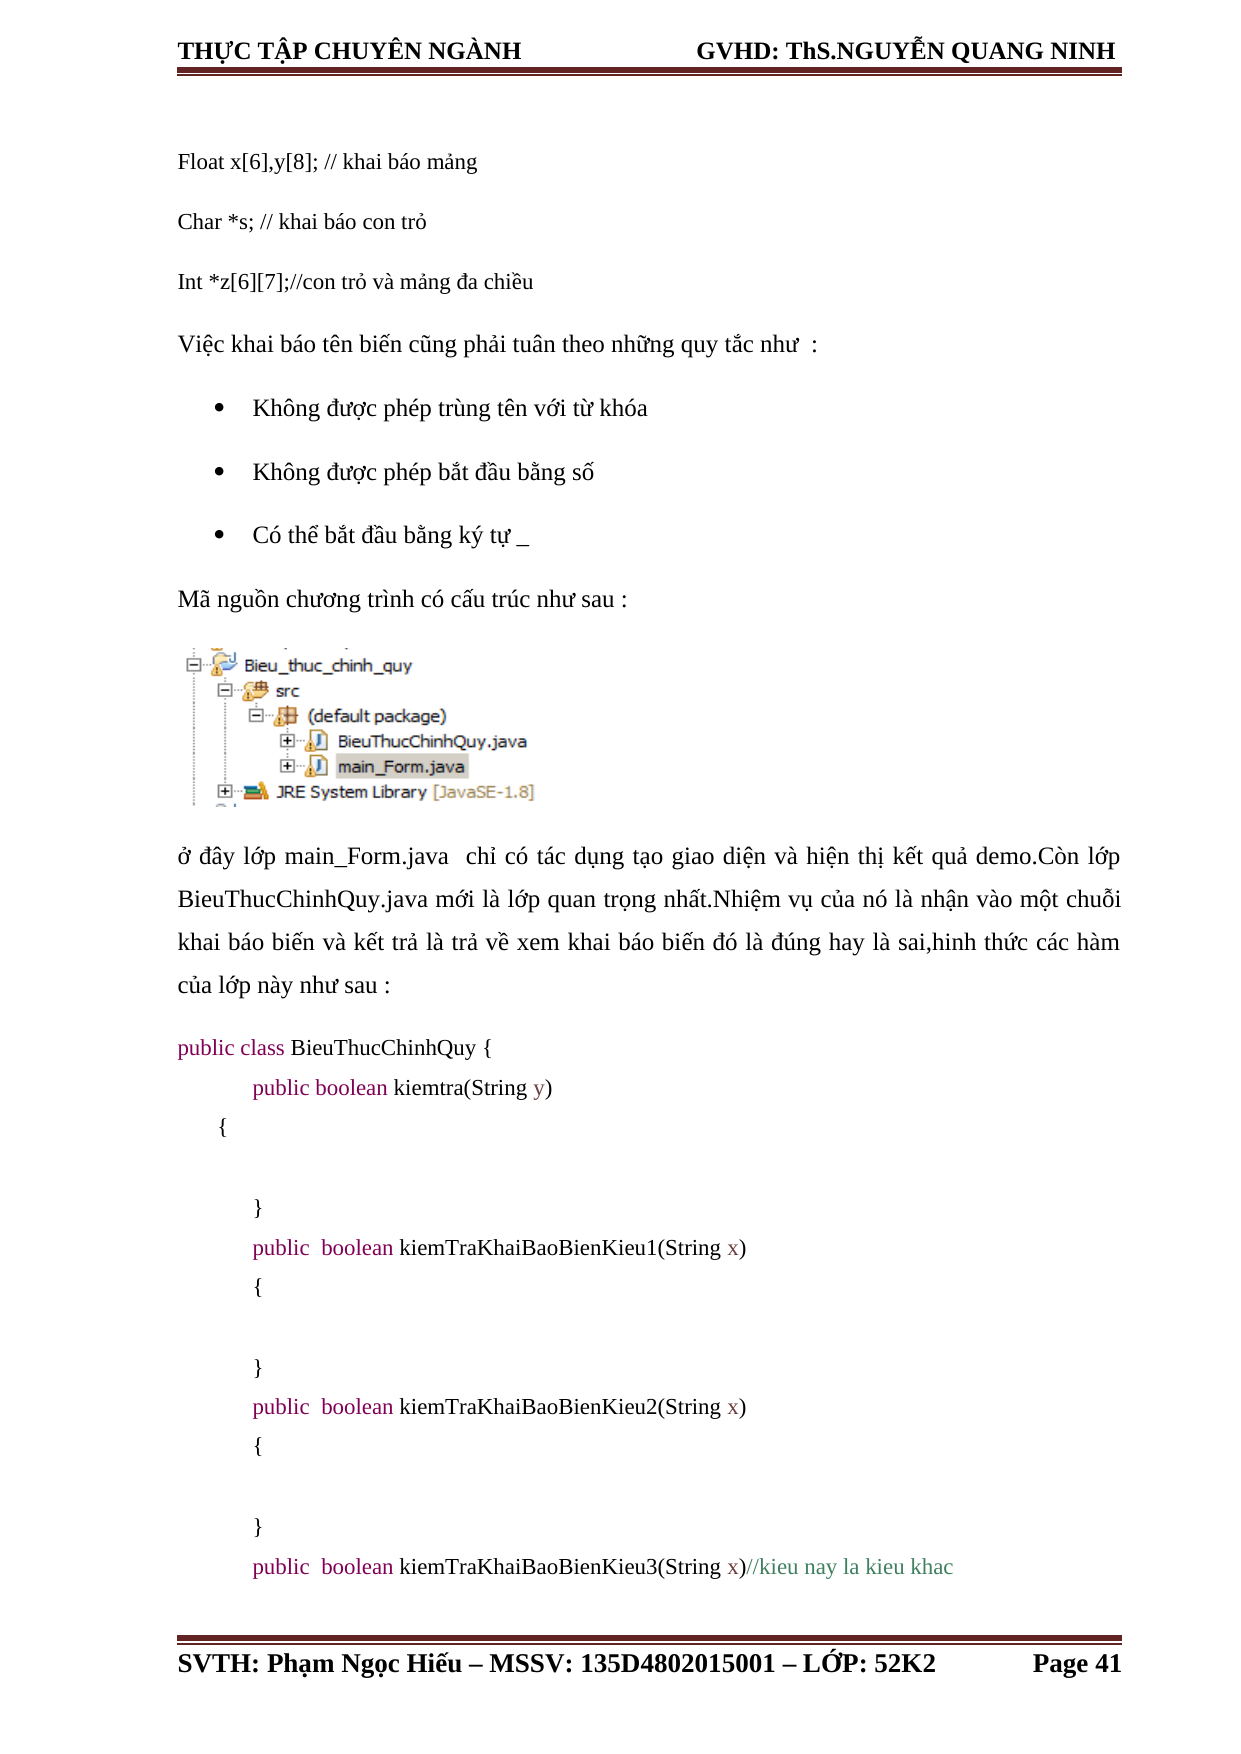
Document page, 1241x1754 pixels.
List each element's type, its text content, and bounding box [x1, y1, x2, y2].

list Không được phép bắt đầu bằng số [215, 457, 1122, 485]
list Có thể bắt đầu bằng ký tự _ [215, 521, 1122, 549]
text { [177, 1113, 1122, 1140]
text } [177, 1513, 1122, 1539]
text } [177, 1194, 1122, 1220]
text { [177, 1433, 1122, 1459]
text Việc khai báo tên biến cũng phải tuân theo những quy tắc như : [177, 329, 1122, 357]
text { [177, 1273, 1122, 1299]
text Char *s; // khai báo con trỏ [177, 208, 1122, 234]
text public boolean kiemTraKhaiBaoBienKieu2(String x) [177, 1393, 1122, 1419]
list Không được phép trùng tên với từ khóa [215, 393, 1122, 421]
text } [177, 1354, 1122, 1380]
text Float x[6],y[8]; // khai báo mảng [177, 148, 1122, 174]
picture [177, 648, 571, 807]
text Int *z[6][7];//con trỏ và mảng đa chiều [177, 268, 1122, 295]
text ở đây lớp main_Form.java chỉ có tác dụng tạo giao diện và hiện thị kết quả demo.Còn lớp BieuThucChinhQuy.java mới là lớp quan trọng nhất.Nhiệm vụ của nó là nhận vào một chuỗi khai báo biến và kết trả là trả về xem khai báo biến đó là đúng hay là sai,hinh thức các hàm của lớp này như sau : [177, 841, 1122, 999]
text public class BieuThucChinhQuy { [177, 1034, 1122, 1061]
text public boolean kiemtra(String y) [177, 1074, 1122, 1100]
text public boolean kiemTraKhaiBaoBienKieu1(String x) [177, 1233, 1122, 1260]
text Mã nguồn chương trình có cấu trúc như sau : [177, 584, 1122, 613]
text public boolean kiemTraKhaiBaoBienKieu3(String x)//kieu nay la kieu khac [177, 1553, 1122, 1579]
